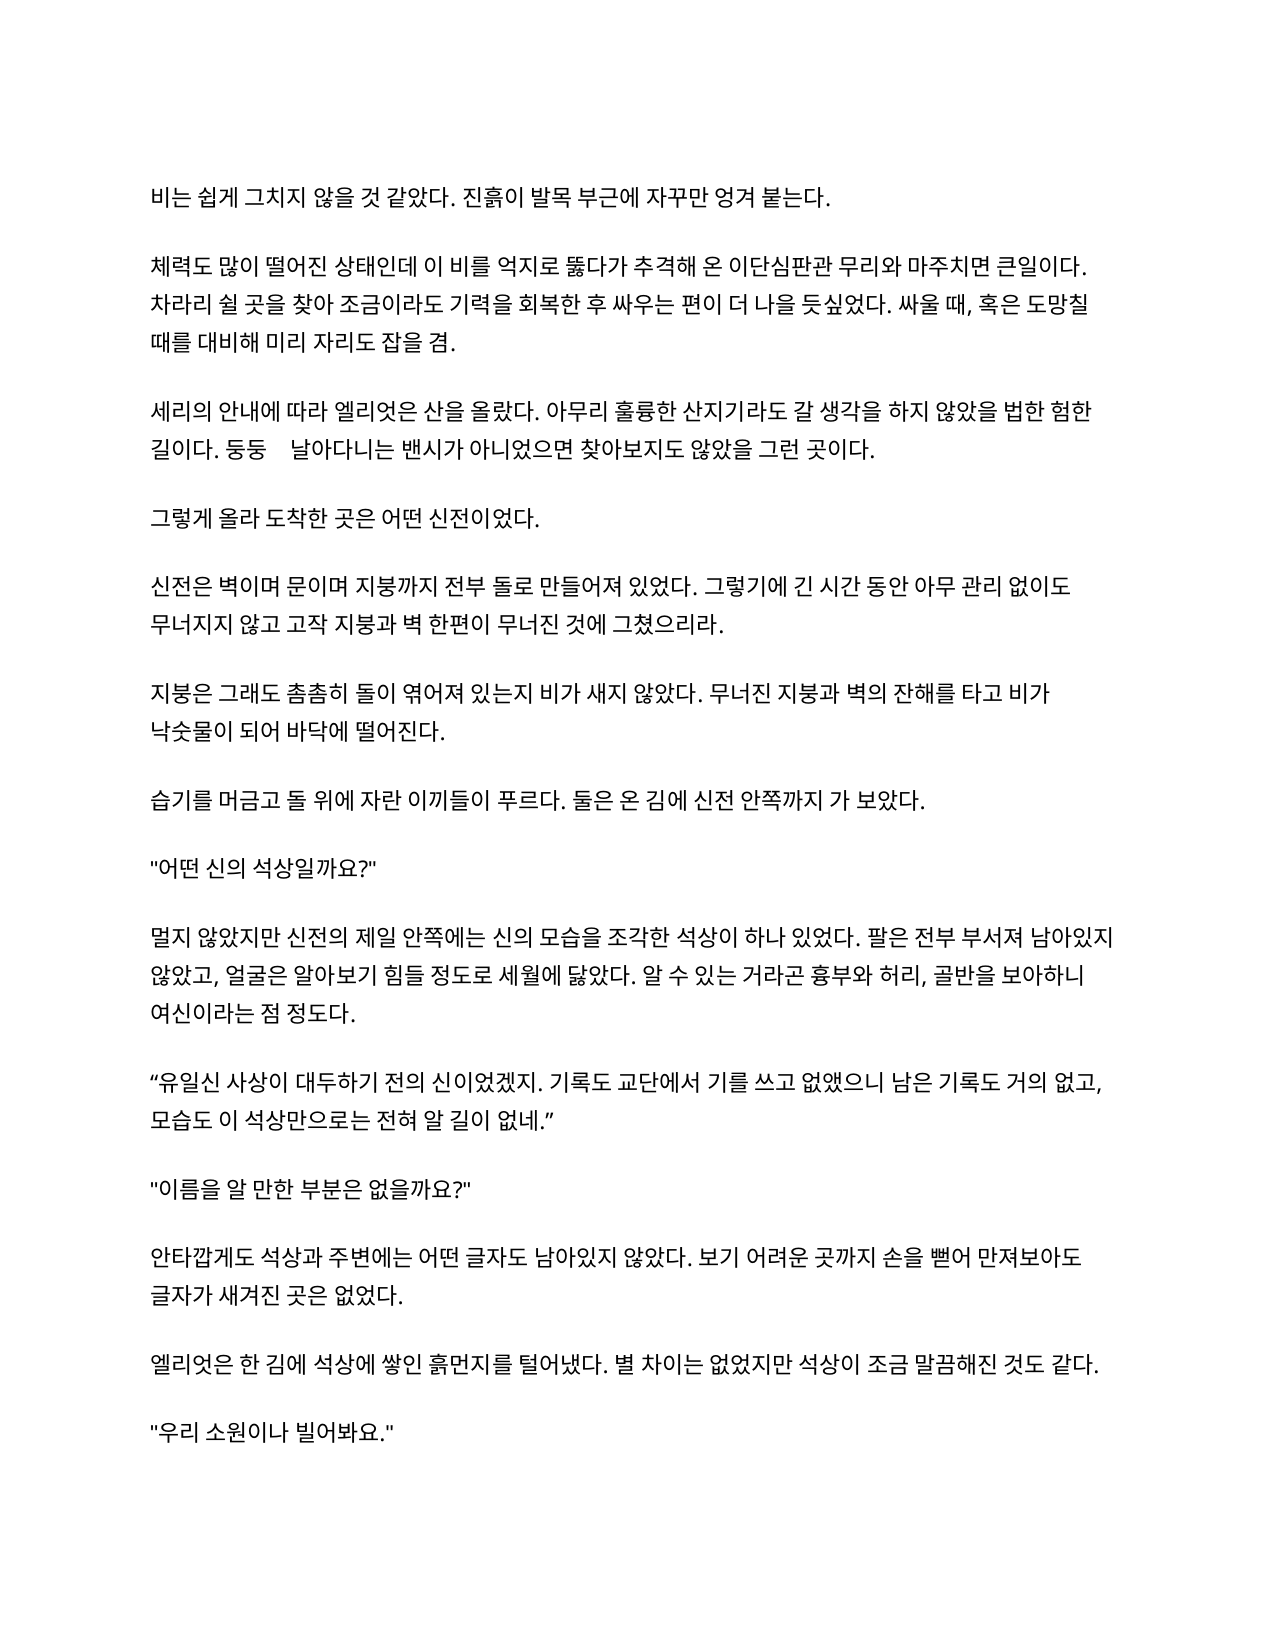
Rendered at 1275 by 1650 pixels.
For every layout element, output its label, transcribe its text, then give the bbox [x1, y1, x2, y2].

text "이름을 알 만한 부분은 없을까요?" [150, 1171, 1125, 1205]
text 신전은 벽이며 문이며 지붕까지 전부 돌로 만들어져 있었다. 그렇기에 긴 시간 동안 아무 관리 없이도 무너지지 않고 고작 지붕과 벽 한편이 무너진 것에 그쳤으리라. [150, 569, 1125, 641]
text 습기를 머금고 돌 위에 자란 이끼들이 푸르다. 둘은 온 김에 신전 안쪽까지 가 보았다. [150, 783, 1125, 816]
text 그렇게 올라 도착한 곳은 어떤 신전이었다. [150, 501, 1125, 534]
text 비는 쉽게 그치지 않을 것 같았다. 진흙이 발목 부근에 자꾸만 엉겨 붙는다. [150, 180, 1125, 213]
text 안타깝게도 석상과 주변에는 어떤 글자도 남아있지 않았다. 보기 어려운 곳까지 손을 뻗어 만져보아도 글자가 새겨진 곳은 없었다. [150, 1240, 1125, 1312]
text “유일신 사상이 대두하기 전의 신이었겠지. 기록도 교단에서 기를 쓰고 없앴으니 남은 기록도 거의 없고, 모습도 이 석상만으로는 전혀 알 길이 없네.” [150, 1065, 1125, 1136]
text 세리의 안내에 따라 엘리엇은 산을 올랐다. 아무리 훌륭한 산지기라도 갈 생각을 하지 않았을 법한 험한 길이다. 둥둥 날아다니는 밴시가 아니었으면 찾아보지도 않았을 그런 곳이다. [150, 394, 1125, 465]
text "우리 소원이나 빌어봐요." [150, 1415, 1125, 1449]
text 멀지 않았지만 신전의 제일 안쪽에는 신의 모습을 조각한 석상이 하나 있었다. 팔은 전부 부서져 남아있지 않았고, 얼굴은 알아보기 힘들 정도로 세월에 닳았다. 알 수 있는 거라곤 흉부와 허리, 골반을 보아하니 여신이라는 점 정도다. [150, 920, 1125, 1029]
text "어떤 신의 석상일까요?" [150, 851, 1125, 884]
text 엘리엇은 한 김에 석상에 쌓인 흙먼지를 털어냈다. 별 차이는 없었지만 석상이 조금 말끔해진 것도 같다. [150, 1347, 1125, 1380]
text 지붕은 그래도 촘촘히 돌이 엮어져 있는지 비가 새지 않았다. 무너진 지붕과 벽의 잔해를 타고 비가 낙숫물이 되어 바닥에 떨어진다. [150, 676, 1125, 747]
text 체력도 많이 떨어진 상태인데 이 비를 억지로 뚫다가 추격해 온 이단심판관 무리와 마주치면 큰일이다. 차라리 쉴 곳을 찾아 조금이라도 기력을 회복한 후 싸우는 편이 더 나을 듯싶었다. 싸울 때, 혹은 도망칠 때를 대비해 미리 자리도 잡을 겸. [150, 249, 1125, 358]
